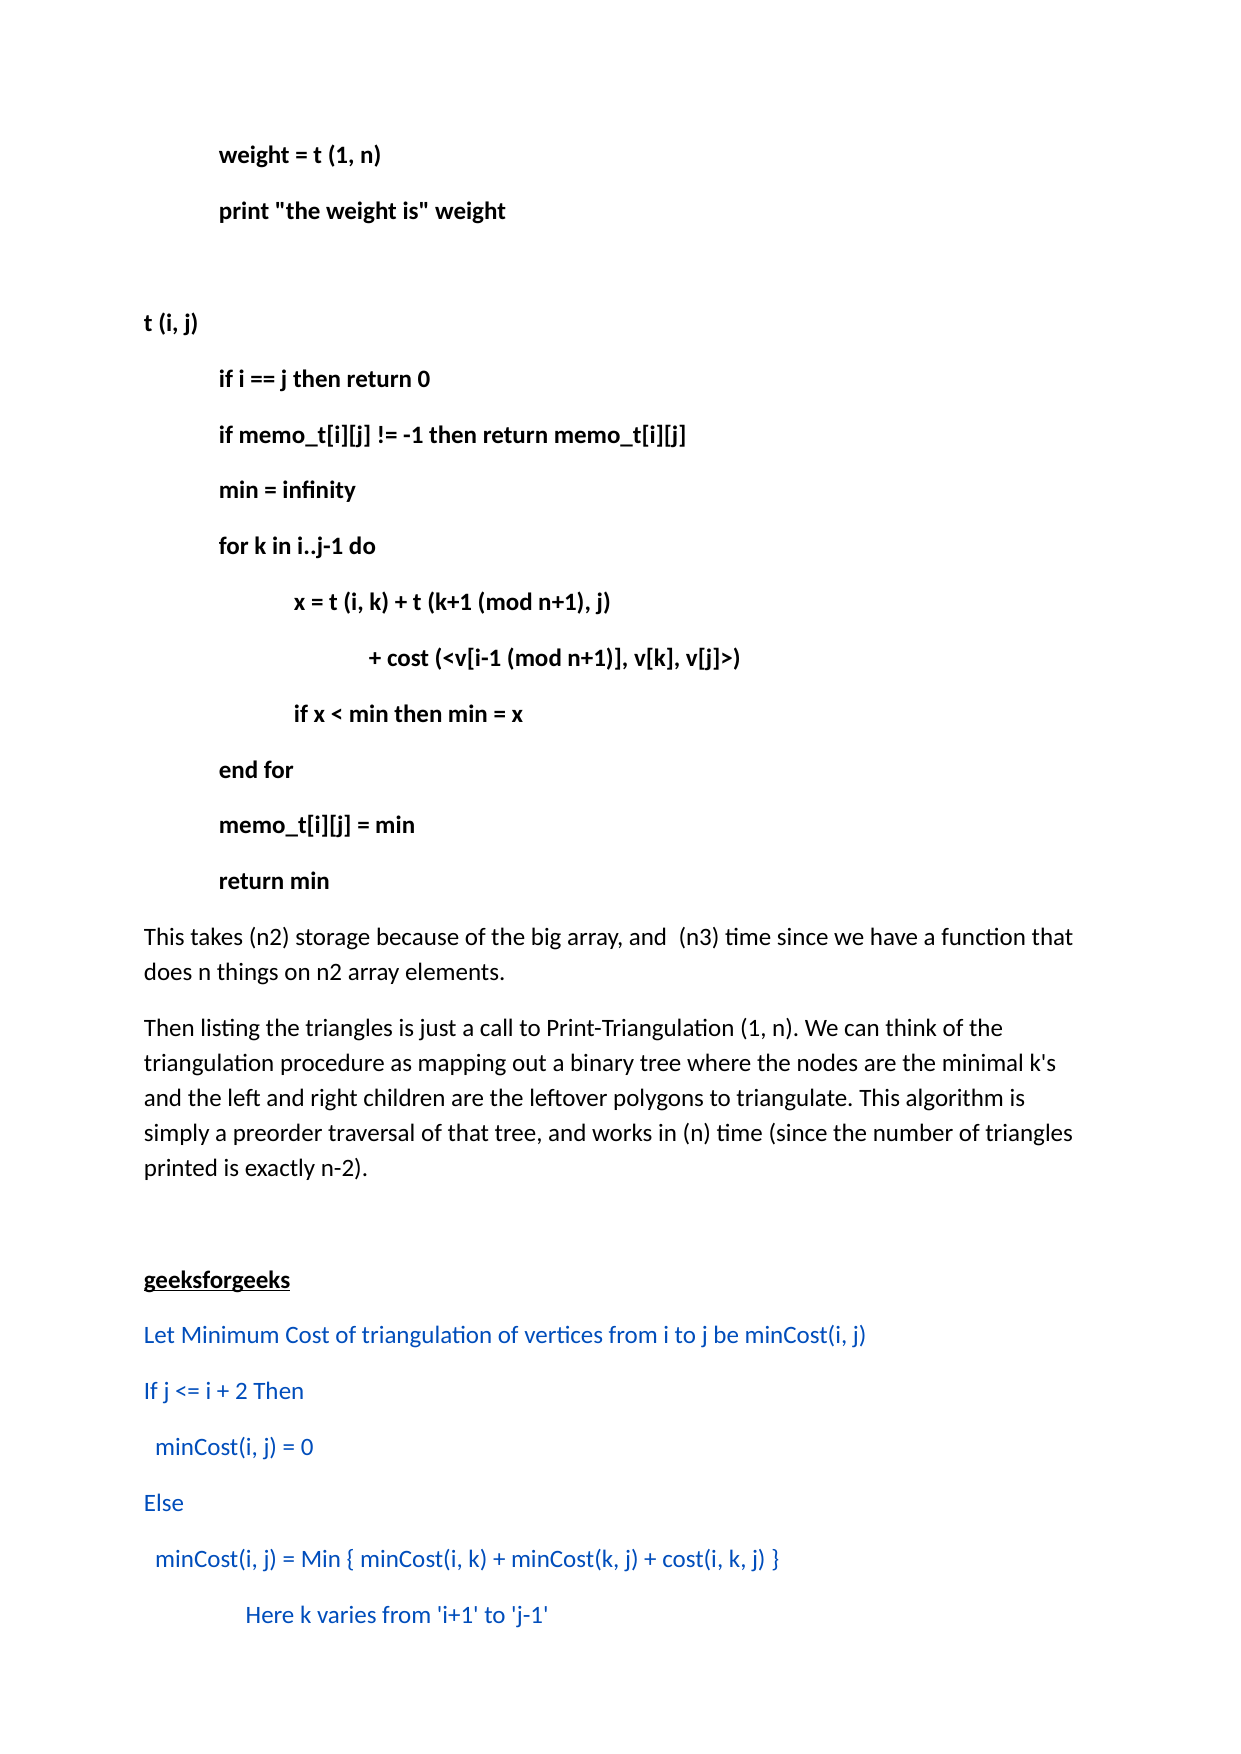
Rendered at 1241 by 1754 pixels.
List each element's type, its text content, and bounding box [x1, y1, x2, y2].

text geeksforgeeks [144, 1264, 1090, 1294]
text Here k varies from 'i+1' to 'j-1' [144, 1599, 1090, 1629]
text x = t (i, k) + t (k+1 (mod n+1), j) [144, 586, 1090, 617]
text if i == j then return 0 [144, 363, 1090, 393]
text print "the weight is" weight [144, 195, 1090, 226]
text Else [144, 1487, 1090, 1518]
text + cost (<v[i-1 (mod n+1)], v[k], v[j]>) [144, 642, 1090, 673]
text end for [144, 754, 1090, 784]
text Let Minimum Cost of triangulation of vertices from i to j be minCost(i, j) [144, 1319, 1090, 1350]
text minCost(i, j) = 0 [144, 1431, 1090, 1462]
text If j <= i + 2 Then [144, 1375, 1090, 1406]
text if x < min then min = x [144, 698, 1090, 728]
text This takes (n2) storage because of the big array, and (n3) time since we have a function that does n things on n2 array elements. [144, 921, 1090, 987]
text memo_t[i][j] = min [144, 809, 1090, 840]
text min = infinity [144, 474, 1090, 505]
text minCost(i, j) = Min { minCost(i, k) + minCost(k, j) + cost(i, k, j) } [144, 1543, 1090, 1573]
text if memo_t[i][j] != -1 then return memo_t[i][j] [144, 419, 1090, 449]
text return min [144, 865, 1090, 896]
text Then listing the triangles is just a call to Print-Triangulation (1, n). We can think of the triangulation procedure as mapping out a binary tree where the nodes are the minimal k's and the left and right children are the leftover polygons to triangulate. This algorithm is simply a preorder traversal of that tree, and works in (n) time (since the number of triangles printed is exactly n-2). [144, 1012, 1090, 1183]
text weight = t (1, n) [144, 139, 1090, 170]
text t (i, j) [144, 307, 1090, 338]
text for k in i..j-1 do [144, 530, 1090, 561]
